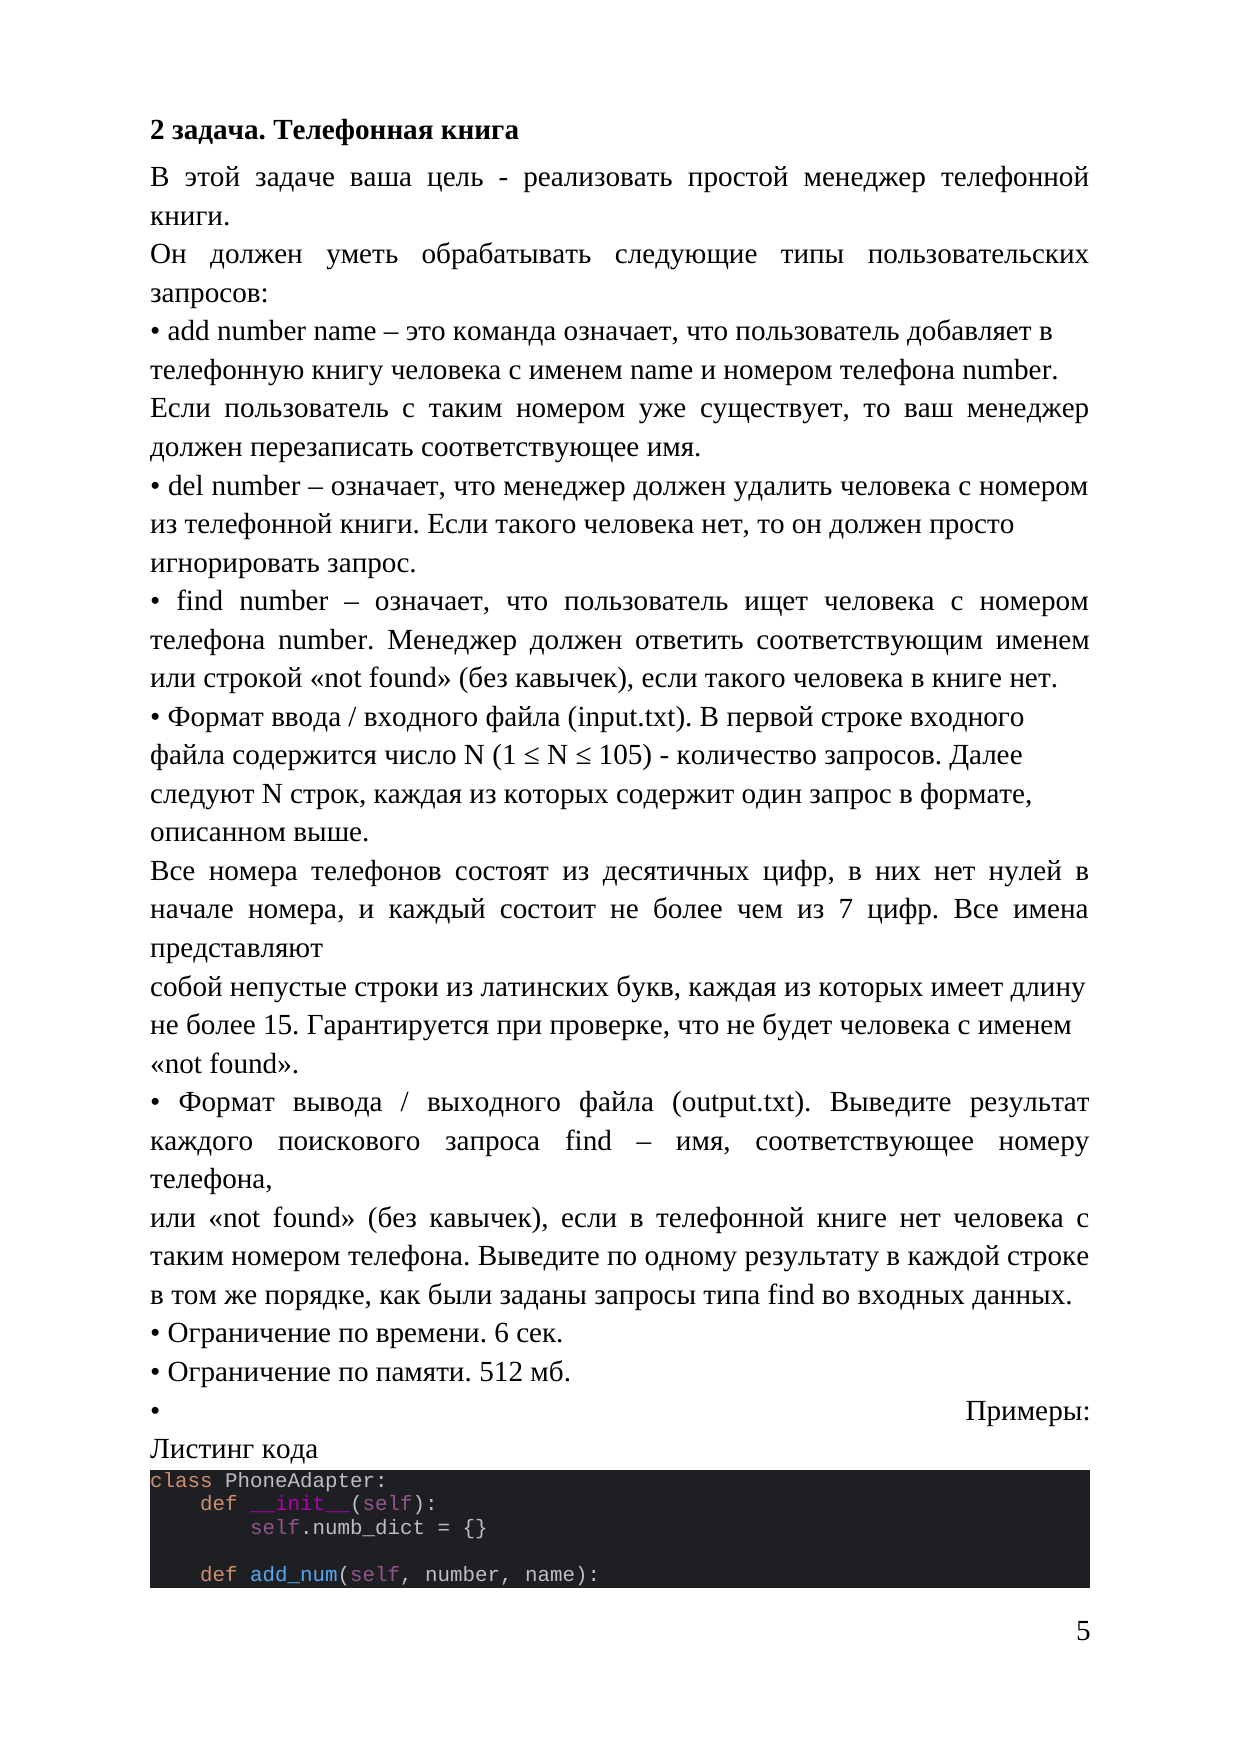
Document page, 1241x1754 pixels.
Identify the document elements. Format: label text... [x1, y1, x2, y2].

text Он должен уметь обрабатывать следующие типы пользовательских запросов: [150, 236, 1090, 308]
text не более 15. Гарантируется при проверке, что не будет человека с именем [150, 1007, 1090, 1041]
text игнорировать запрос. [150, 545, 1090, 578]
text • Формат ввода / входного файла (input.txt). В первой строке входного [150, 699, 1090, 732]
text • del number – означает, что менеджер должен удалить человека с номером из телефонной книги. Если такого человека нет, то он должен просто [150, 468, 1090, 540]
text • Ограничение по памяти. 512 мб. [150, 1354, 1090, 1388]
text • Примеры: Листинг кода [150, 1393, 1090, 1465]
text файла содержится число N (1 ≤ N ≤ 105) - количество запросов. Далее [150, 737, 1090, 771]
text «not found». [150, 1046, 1090, 1079]
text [150, 1470, 1090, 1588]
text 2 задача. Телефонная книга [150, 112, 1090, 146]
text В этой задаче ваша цель - реализовать простой менеджер телефонной книги. [150, 159, 1090, 231]
text • find number – означает, что пользователь ищет человека с номером телефона number. Менеджер должен ответить соответствующим именем или строкой «not found» (без кавычек), если такого человека в книге нет. [150, 583, 1090, 694]
text • Ограничение по времени. 6 сек. [150, 1316, 1090, 1349]
text • Формат вывода / выходного файла (output.txt). Выведите результат каждого поискового запроса find – имя, соответствующее номеру телефона, [150, 1084, 1090, 1195]
text • add number name – это команда означает, что пользователь добавляет в [150, 313, 1090, 347]
text собой непустые строки из латинских букв, каждая из которых имеет длину [150, 969, 1090, 1002]
text Все номера телефонов состоят из десятичных цифр, в них нет нулей в начале номера, и каждый состоит не более чем из 7 цифр. Все имена представляют [150, 853, 1090, 964]
text телефонную книгу человека с именем name и номером телефона number. [150, 352, 1090, 386]
text или «not found» (без кавычек), если в телефонной книге нет человека с таким номером телефона. Выведите по одному результату в каждой строке в том же порядке, как были заданы запросы типа find во входных данных. [150, 1200, 1090, 1311]
text следуют N строк, каждая из которых содержит один запрос в формате, [150, 776, 1090, 809]
text Если пользователь с таким номером уже существует, то ваш менеджер должен перезаписать соответствующее имя. [150, 391, 1090, 463]
text описанном выше. [150, 814, 1090, 848]
